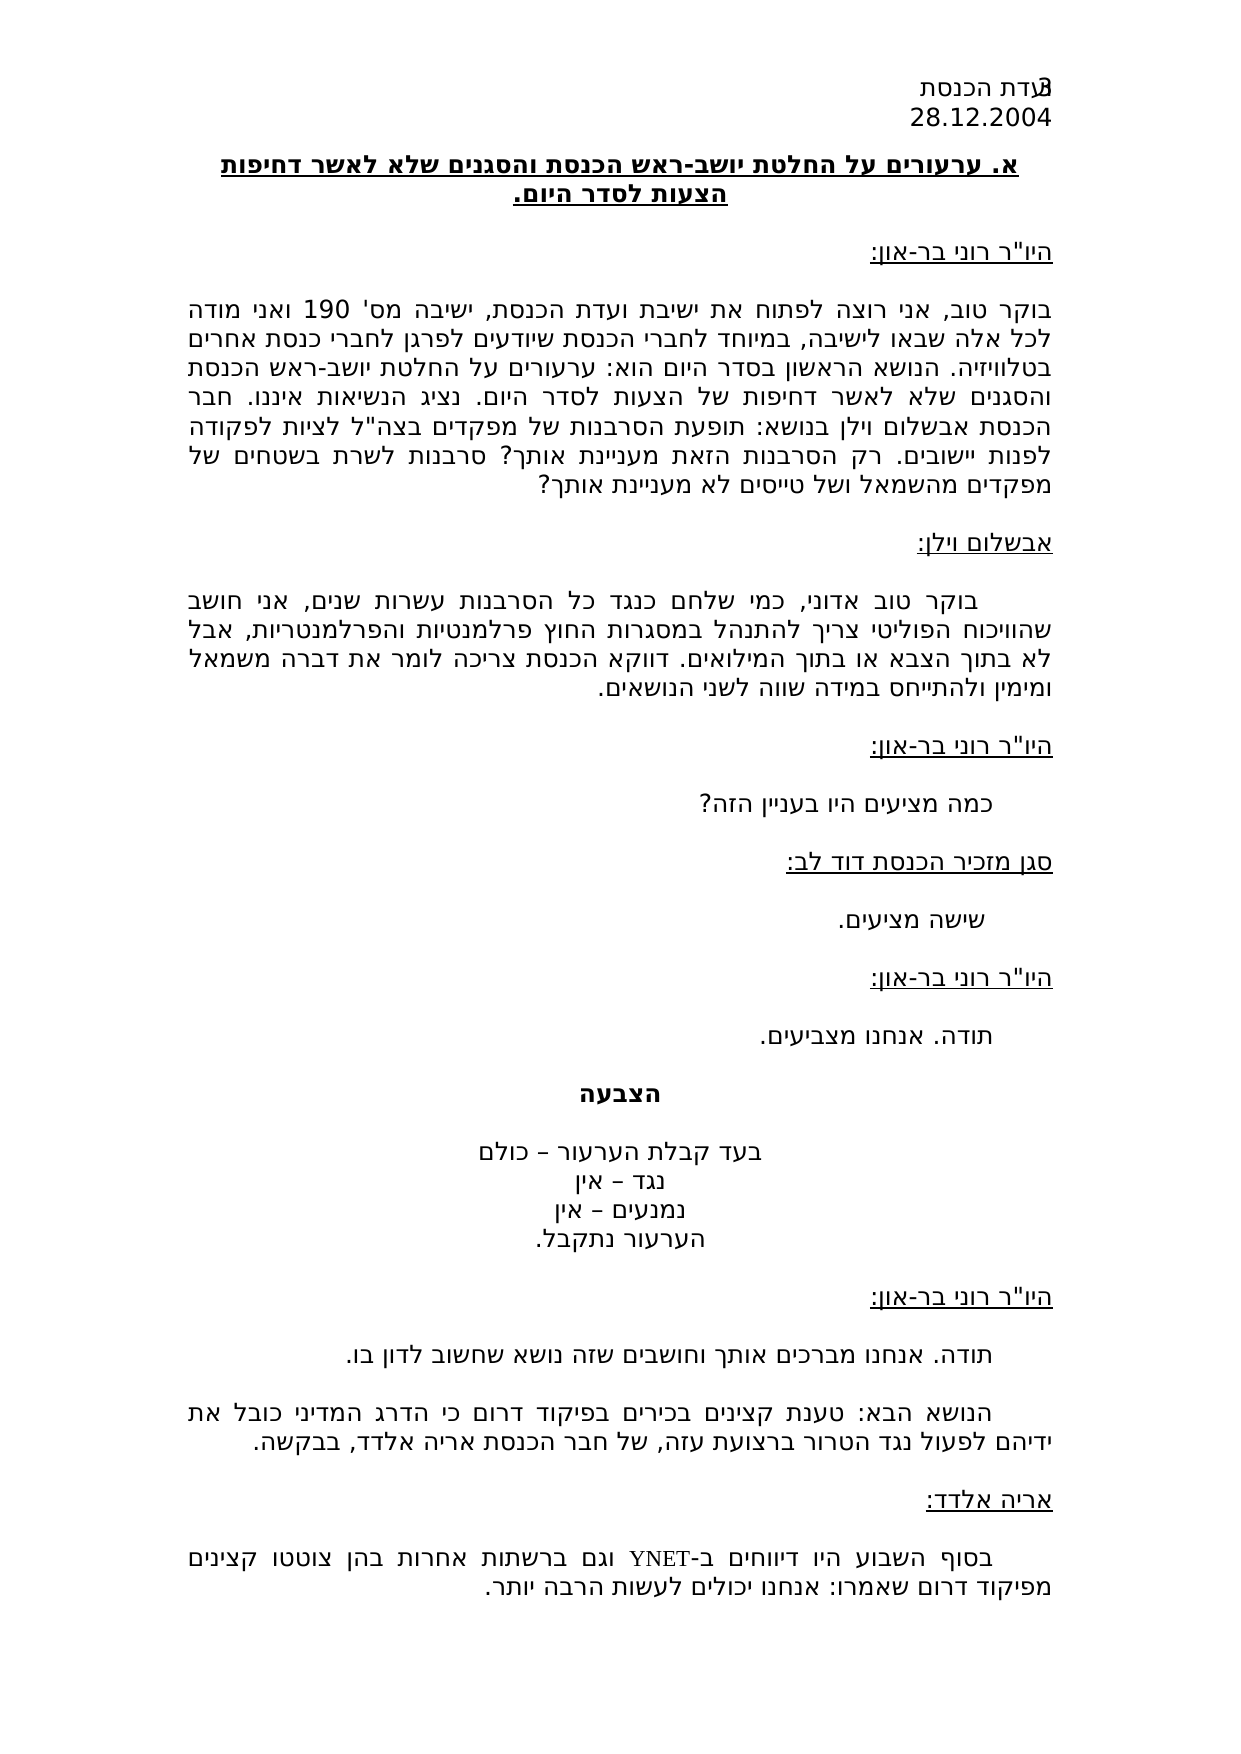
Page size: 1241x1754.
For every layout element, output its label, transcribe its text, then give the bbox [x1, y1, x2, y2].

text א. ערעורים על החלטת יושב-ראש הכנסת והסגנים שלא לאשר דחיפות הצעות לסדר היום. [187, 150, 1053, 208]
text נגד – אין [187, 1166, 1053, 1195]
text תודה. אנחנו מברכים אותך וחושבים שזה נושא שחשוב לדון בו. [187, 1340, 1053, 1369]
text היו"ר רוני בר-און: [187, 1282, 1053, 1311]
text היו"ר רוני בר-און: [187, 237, 1053, 266]
text אריה אלדד: [187, 1485, 1053, 1514]
text סגן מזכיר הכנסת דוד לב: [187, 847, 1053, 876]
text תודה. אנחנו מצביעים. [187, 1021, 1053, 1050]
text הערעור נתקבל. [187, 1224, 1053, 1253]
text בוקר טוב אדוני, כמי שלחם כנגד כל הסרבנות עשרות שנים, אני חושב שהוויכוח הפוליטי צריך להתנהל במסגרות החוץ פרלמנטיות והפרלמנטריות, אבל לא בתוך הצבא או בתוך המילואים. דווקא הכנסת צריכה לומר את דברה משמאל ומימין ולהתייחס במידה שווה לשני הנושאים. [187, 586, 1053, 702]
text כמה מציעים היו בעניין הזה? [187, 789, 1053, 818]
text היו"ר רוני בר-און: [187, 731, 1053, 760]
text הנושא הבא: טענת קצינים בכירים בפיקוד דרום כי הדרג המדיני כובל את ידיהם לפעול נגד הטרור ברצועת עזה, של חבר הכנסת אריה אלדד, בבקשה. [187, 1398, 1053, 1456]
text בסוף השבוע היו דיווחים ב-YNET וגם ברשתות אחרות בהן צוטטו קצינים מפיקוד דרום שאמרו: אנחנו יכולים לעשות הרבה יותר. [187, 1543, 1053, 1601]
text בעד קבלת הערעור – כולם [187, 1137, 1053, 1166]
text שישה מציעים. [187, 905, 1053, 934]
text נמנעים – אין [187, 1195, 1053, 1224]
text בוקר טוב, אני רוצה לפתוח את ישיבת ועדת הכנסת, ישיבה מס' 190 ואני מודה לכל אלה שבאו לישיבה, במיוחד לחברי הכנסת שיודעים לפרגן לחברי כנסת אחרים בטלוויזיה. הנושא הראשון בסדר היום הוא: ערעורים על החלטת יושב-ראש הכנסת והסגנים שלא לאשר דחיפות של הצעות לסדר היום. נציג הנשיאות איננו. חבר הכנסת אבשלום וילן בנושא: תופעת הסרבנות של מפקדים בצה"ל לציות לפקודה לפנות יישובים. רק הסרבנות הזאת מעניינת אותך? סרבנות לשרת בשטחים של מפקדים מהשמאל ושל טייסים לא מעניינת אותך? [187, 295, 1053, 499]
text היו"ר רוני בר-און: [187, 963, 1053, 992]
subtitle הצבעה [187, 1079, 1053, 1108]
text אבשלום וילן: [187, 528, 1053, 557]
